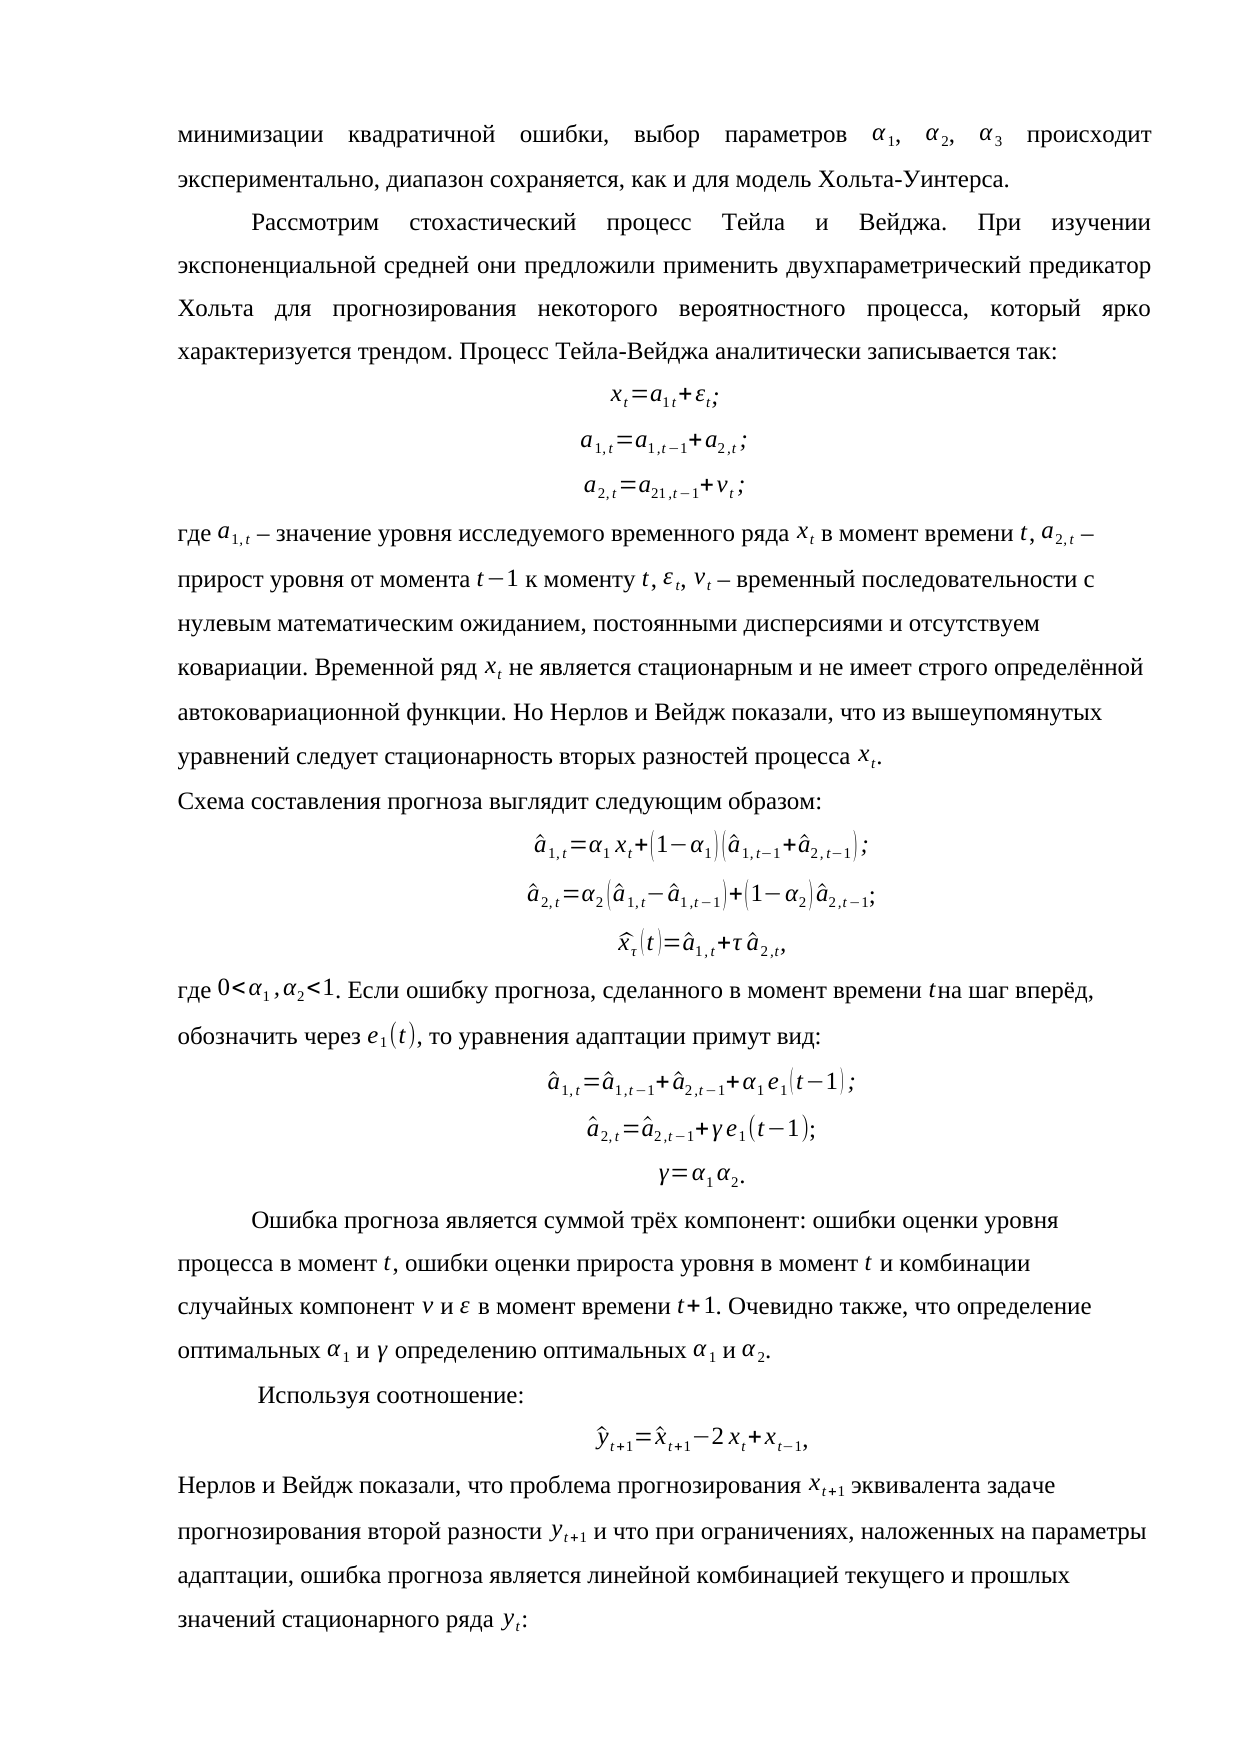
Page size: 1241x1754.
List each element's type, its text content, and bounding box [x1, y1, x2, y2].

text , [177, 1423, 1152, 1454]
text ; [177, 878, 1152, 912]
text Рассмотрим стохастический процесс Тейла и Вейджа. При изучении экспоненциальной средней они предложили применить двухпараметрический предикатор Хольта для прогнозирования некоторого вероятностного процесса, который ярко характеризуется трендом. Процесс Тейла-Вейджа аналитически записывается так: [177, 207, 1152, 365]
text Ошибка прогноза является суммой трёх компонент: ошибки оценки уровня процесса в момент , ошибки оценки прироста уровня в момент и комбинации случайных компонент и в момент времени . Очевидно также, что определение оптимальных и определению оптимальных и . [177, 1205, 1152, 1366]
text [177, 118, 1152, 193]
text ; [177, 379, 1152, 411]
text ; [177, 1113, 1152, 1145]
text Нерлов и Вейдж показали, что проблема прогнозирования эквивалента задаче прогнозирования второй разности и что при ограничениях, наложенных на параметры адаптации, ошибка прогноза является линейной комбинацией текущего и прошлых значений стационарного ряда : [177, 1469, 1152, 1635]
text где – значение уровня исследуемого временного ряда в момент времени , – прирост уровня от момента к моменту , , – временный последовательности с нулевым математическим ожиданием, постоянными дисперсиями и отсутствуем ковариации. Временной ряд не является стационарным и не имеет строго определённой автоковариационной функции. Но Нерлов и Вейдж показали, что из вышеупомянутых уравнений следует стационарность вторых разностей процесса . [177, 517, 1152, 771]
text . [177, 1159, 1152, 1190]
text , [177, 927, 1152, 959]
text где . Если ошибку прогноза, сделанного в момент времени на шаг вперёд, обозначить через , то уравнения адаптации примут вид: [177, 974, 1152, 1052]
text Схема составления прогноза выглядит следующим образом: [177, 786, 1152, 814]
text Используя соотношение: [177, 1380, 1152, 1409]
